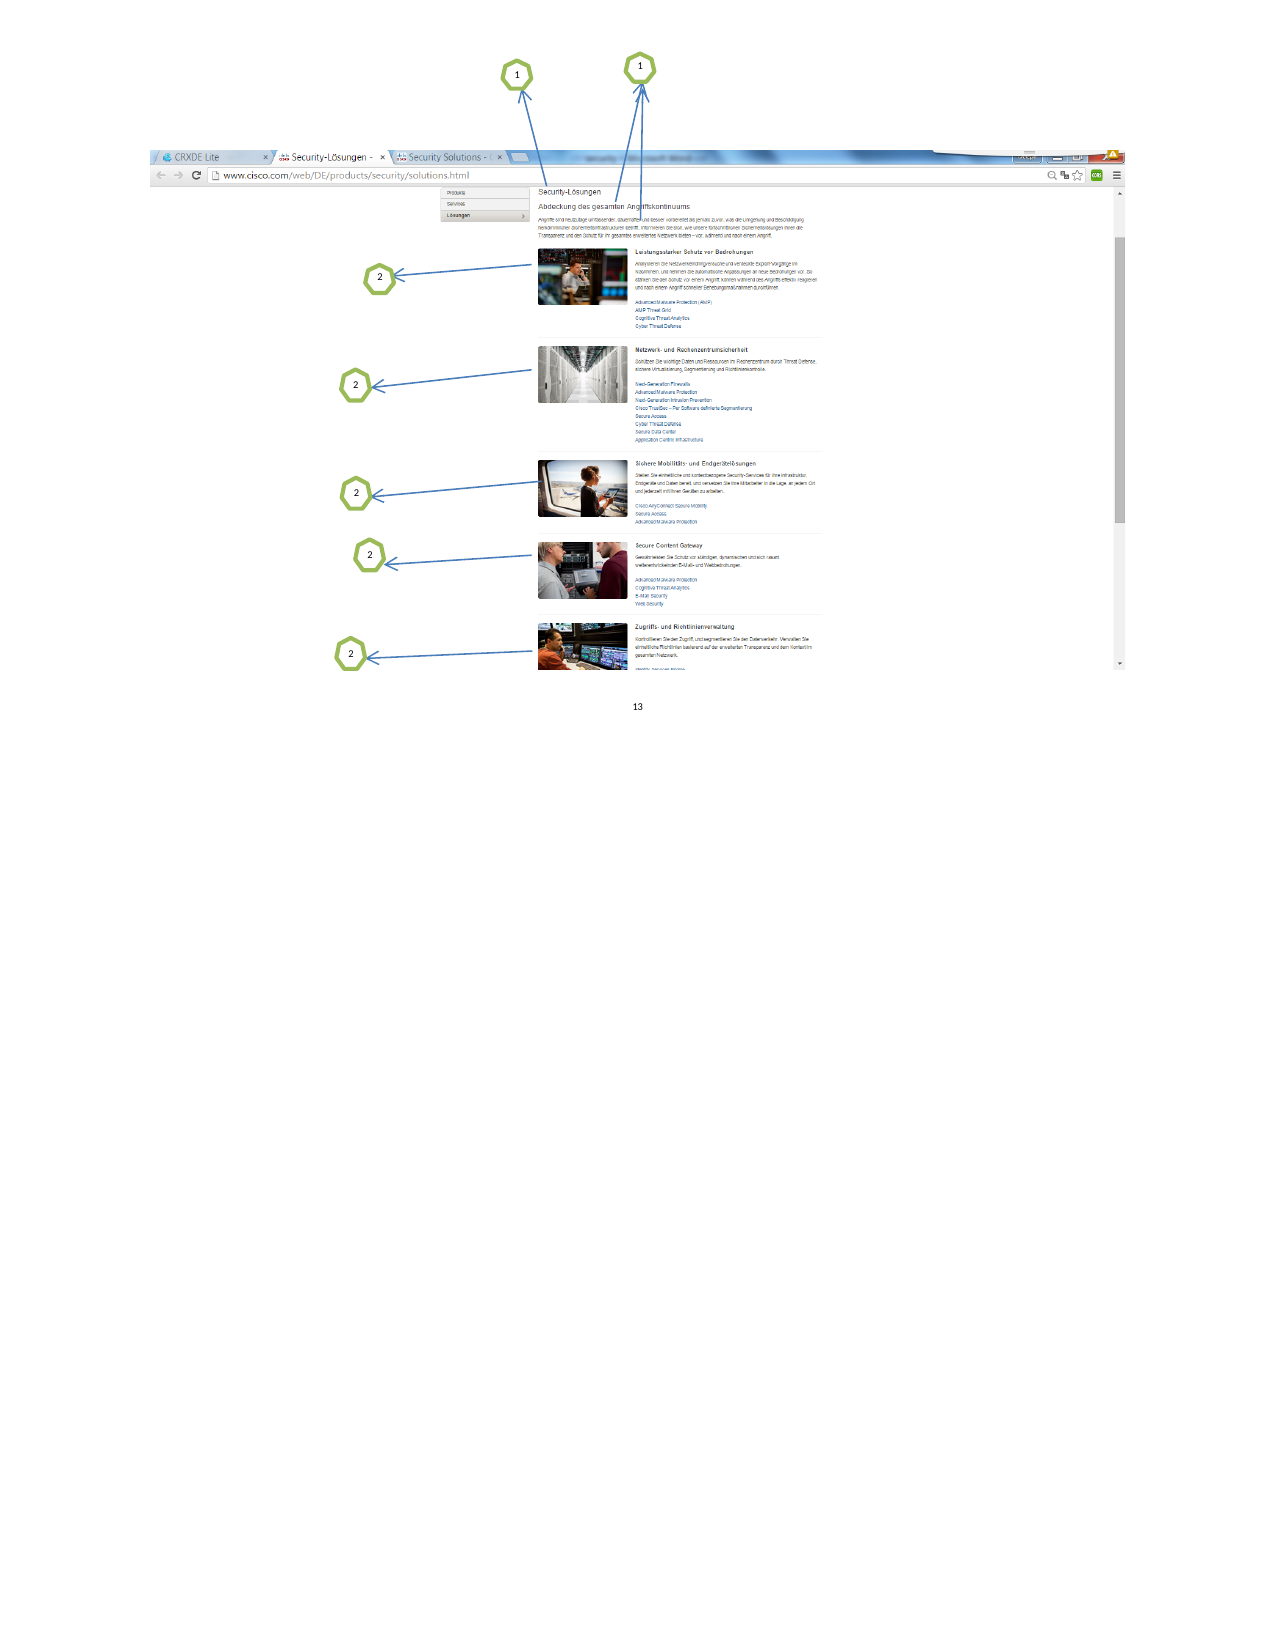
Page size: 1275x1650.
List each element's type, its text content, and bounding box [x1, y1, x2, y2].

picture [150, 150, 1125, 670]
text 13 [150, 700, 1125, 713]
